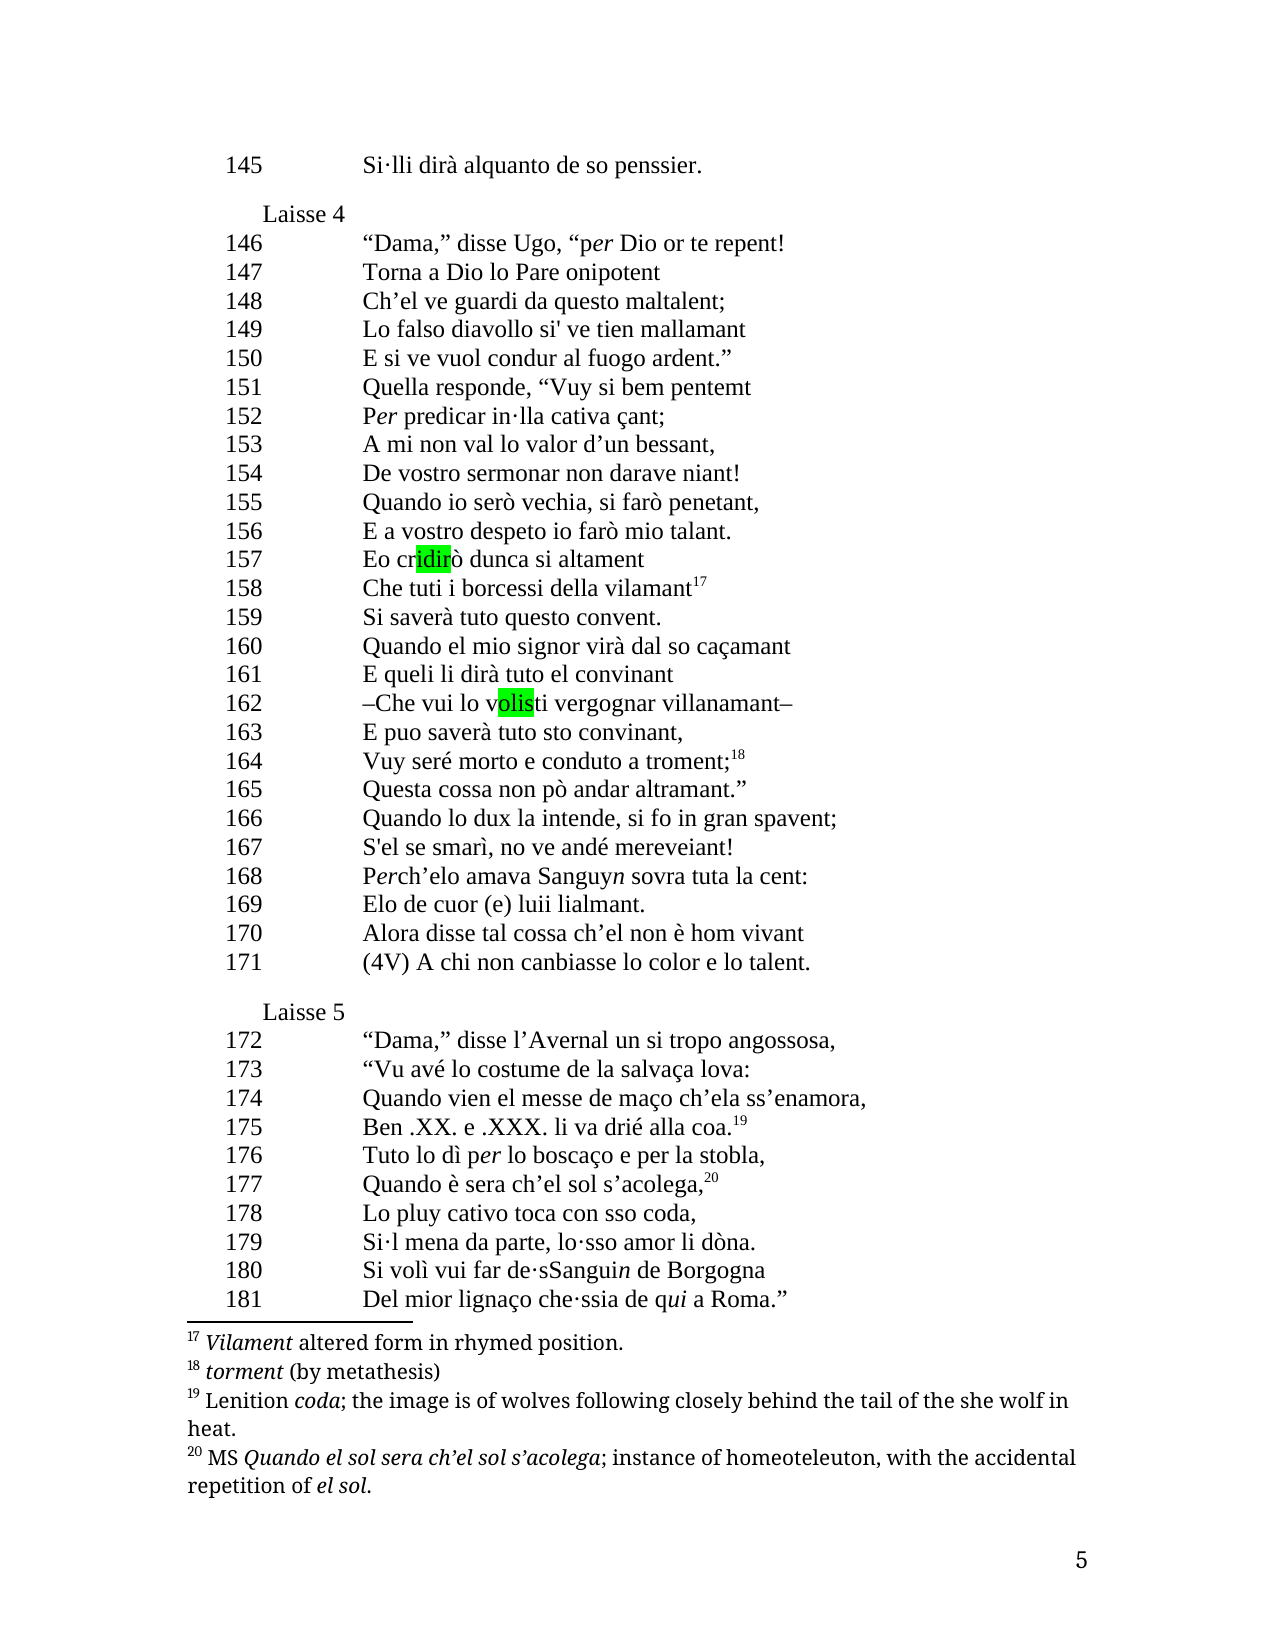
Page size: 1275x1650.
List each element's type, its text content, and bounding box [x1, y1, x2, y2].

list Che tuti i borcessi della vilamant [225, 573, 1087, 602]
list Si saverà tuto questo convent. [225, 602, 1087, 631]
list Elo de cuor (e) luii lialmant. [225, 889, 1087, 918]
list Vuy seré morto e conduto a troment; [225, 746, 1087, 774]
list E si ve vuol condur al fuogo ardent.” [225, 343, 1087, 372]
text Laisse 5 [225, 997, 1087, 1025]
list Quando vien el messe de maço ch’ela ss’enamora, [225, 1083, 1087, 1112]
list A mi non val lo valor d’un bessant, [225, 429, 1087, 458]
list De vostro sermonar non darave niant! [225, 458, 1087, 487]
list Questa cossa non pò andar altramant.” [225, 774, 1087, 803]
text Laisse 4 [225, 199, 1087, 228]
list –Che vui lo volisti vergognar villanamant– [534, 688, 1087, 717]
list Quando io serò vechia, si farò penetant, [225, 487, 1087, 516]
list Lo falso diavollo si' ve tien mallamant [225, 314, 1087, 343]
list (4V) A chi non canbiasse lo color e lo talent. [225, 947, 1087, 976]
list “Dama,” disse Ugo, “per Dio or te repent! [225, 228, 1087, 257]
list Quando lo dux la intende, si fo in gran spavent; [225, 803, 1087, 832]
list E a vostro despeto io farò mio talant. [225, 516, 1087, 544]
list Torna a Dio lo Pare onipotent [225, 257, 1087, 286]
list Quando el mio signor virà dal so caçamant [225, 631, 1087, 659]
list Quella responde, “Vuy si bem pentemt [225, 372, 1087, 401]
list Ch’el ve guardi da questo maltalent; [225, 286, 1087, 314]
list Del mior lignaço che·ssia de qui a Roma.” [225, 1284, 1087, 1313]
list E puo saverà tuto sto convinant, [225, 717, 1087, 746]
list Quando è sera ch’el sol s’acolega, [225, 1169, 1087, 1198]
list Lo pluy cativo toca con sso coda, [225, 1198, 1087, 1227]
list “Dama,” disse l’Avernal un si tropo angossosa, [225, 1025, 1087, 1054]
list Tuto lo dì per lo boscaço e per la stobla, [225, 1140, 1087, 1169]
list Si volì vui far de·sSanguin de Borgogna [225, 1255, 1087, 1284]
list Alora disse tal cossa ch’el non è hom vivant [225, 918, 1087, 947]
list –Che vui lo volisti vergognar villanamant– [225, 688, 498, 717]
list Si·l mena da parte, lo·sso amor li dòna. [225, 1227, 1087, 1255]
list Per predicar in·lla cativa çant; [225, 401, 1087, 429]
list Perch’elo amava Sanguyn sovra tuta la cent: [225, 861, 1087, 889]
list E queli li dirà tuto el convinant [225, 659, 1087, 688]
list “Vu avé lo costume de la salvaça lova: [225, 1054, 1087, 1083]
list Eo cridirò dunca si altament [225, 544, 1087, 573]
list S'el se smarì, no ve andé mereveiant! [225, 832, 1087, 861]
list Si·lli dirà alquanto de so penssier. [225, 150, 1087, 179]
list Ben .XX. e .XXX. li va drié alla coa. [225, 1112, 1087, 1140]
